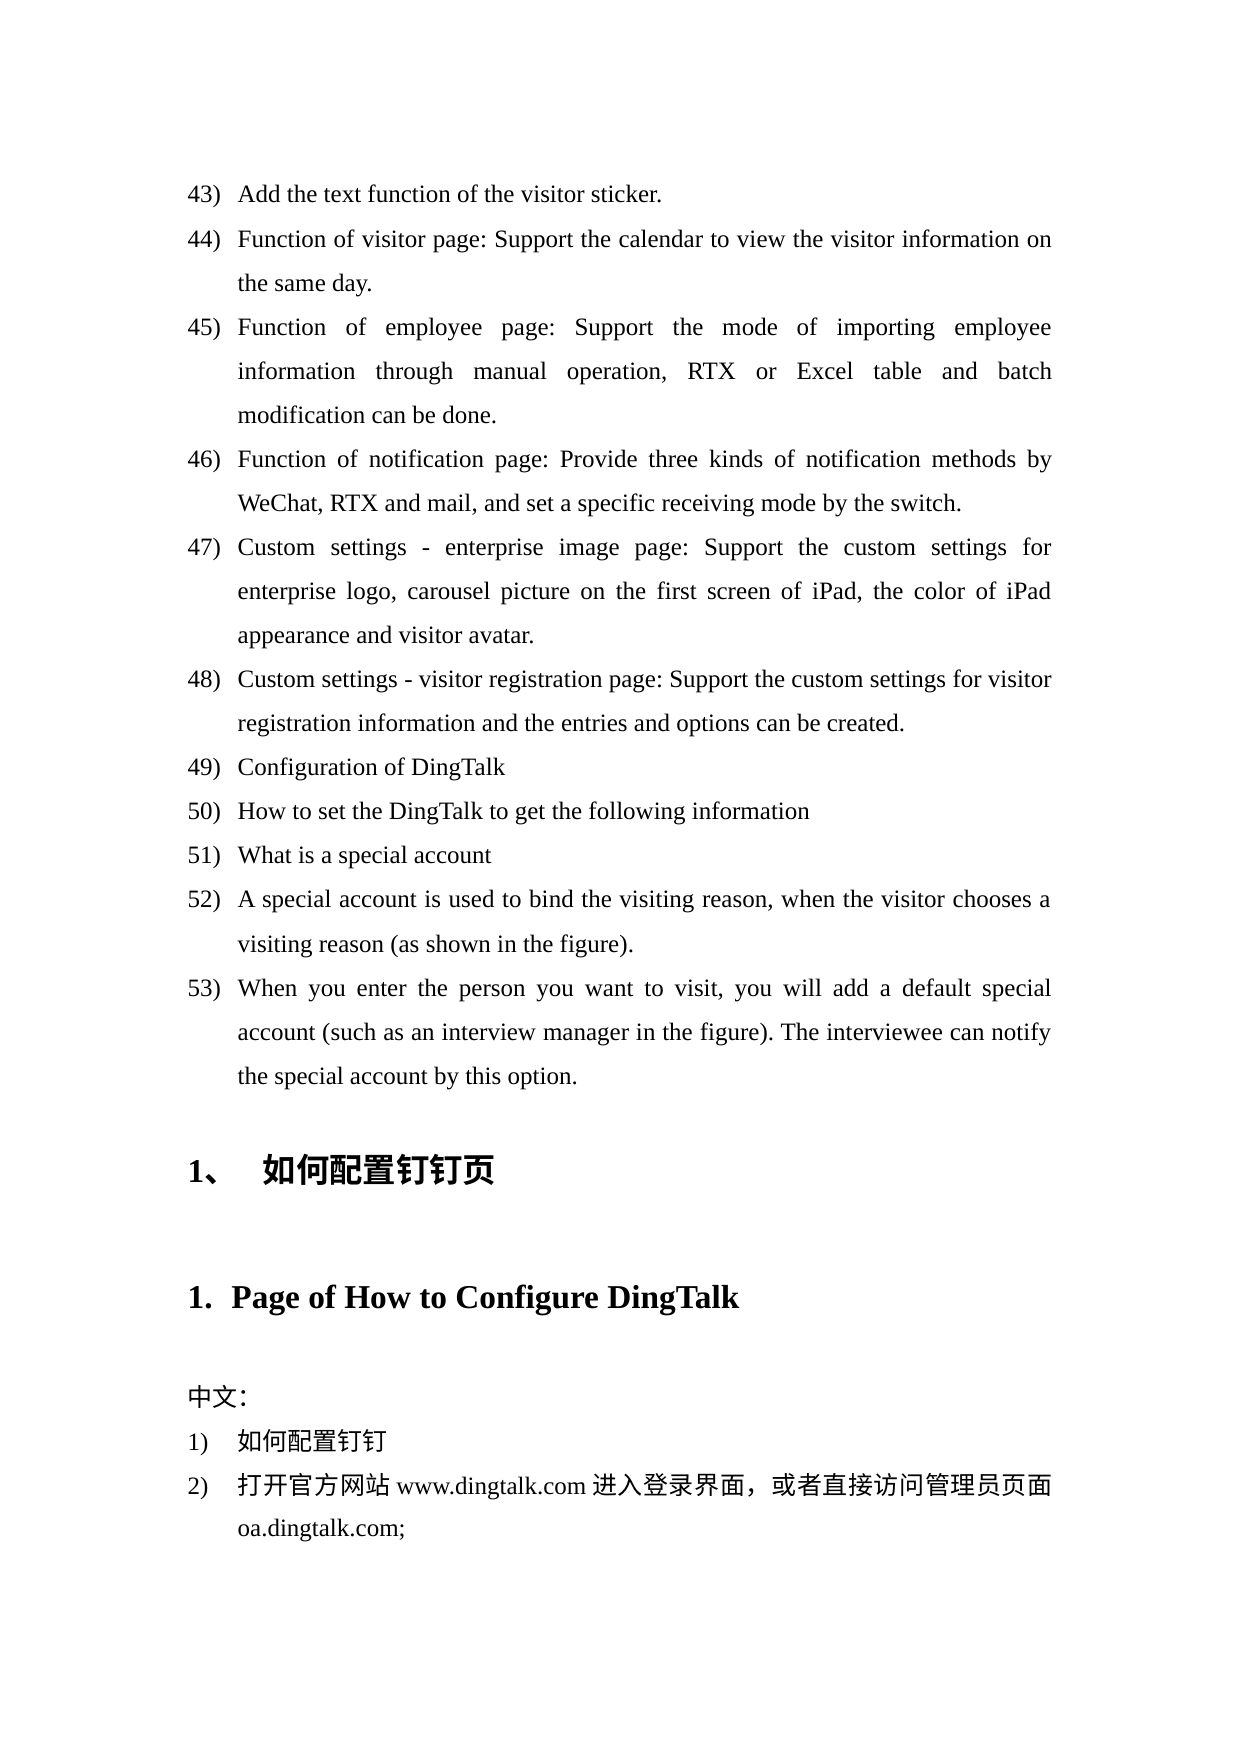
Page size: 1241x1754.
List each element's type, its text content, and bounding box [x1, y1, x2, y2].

list Function of visitor page: Support the calendar to view the visitor information on the same day. [187, 216, 1053, 304]
list Function of employee page: Support the mode of importing employee information through manual operation, RTX or Excel table and batch modification can be done. [187, 304, 1053, 436]
list Custom settings - visitor registration page: Support the custom settings for visitor registration information and the entries and options can be created. [187, 657, 1053, 745]
list How to set the DingTalk to get the following information [187, 789, 1053, 833]
list Configuration of DingTalk [187, 745, 1053, 789]
list Add the text function of the visitor sticker. [187, 172, 1053, 216]
list 如何配置钉钉 [187, 1418, 1053, 1462]
list A special account is used to bind the visiting reason, when the visitor chooses a visiting reason (as shown in the figure). [187, 877, 1053, 965]
list What is a special account [187, 833, 1053, 877]
subtitle Page of How to Configure DingTalk [187, 1275, 1053, 1319]
text 中文： [187, 1374, 1053, 1418]
subtitle 如何配置钉钉页 [187, 1124, 1053, 1212]
list Custom settings - enterprise image page: Support the custom settings for enterprise logo, carousel picture on the first screen of iPad, the color of iPad appearance and visitor avatar. [187, 524, 1053, 657]
list When you enter the person you want to visit, you will add a default special account (such as an interview manager in the figure). The interviewee can notify the special account by this option. [187, 965, 1053, 1097]
list 打开官方网站www.dingtalk.com进入登录界面，或者直接访问管理员页面oa.dingtalk.com; [187, 1462, 1053, 1550]
list Function of notification page: Provide three kinds of notification methods by WeChat, RTX and mail, and set a specific receiving mode by the switch. [187, 436, 1053, 524]
